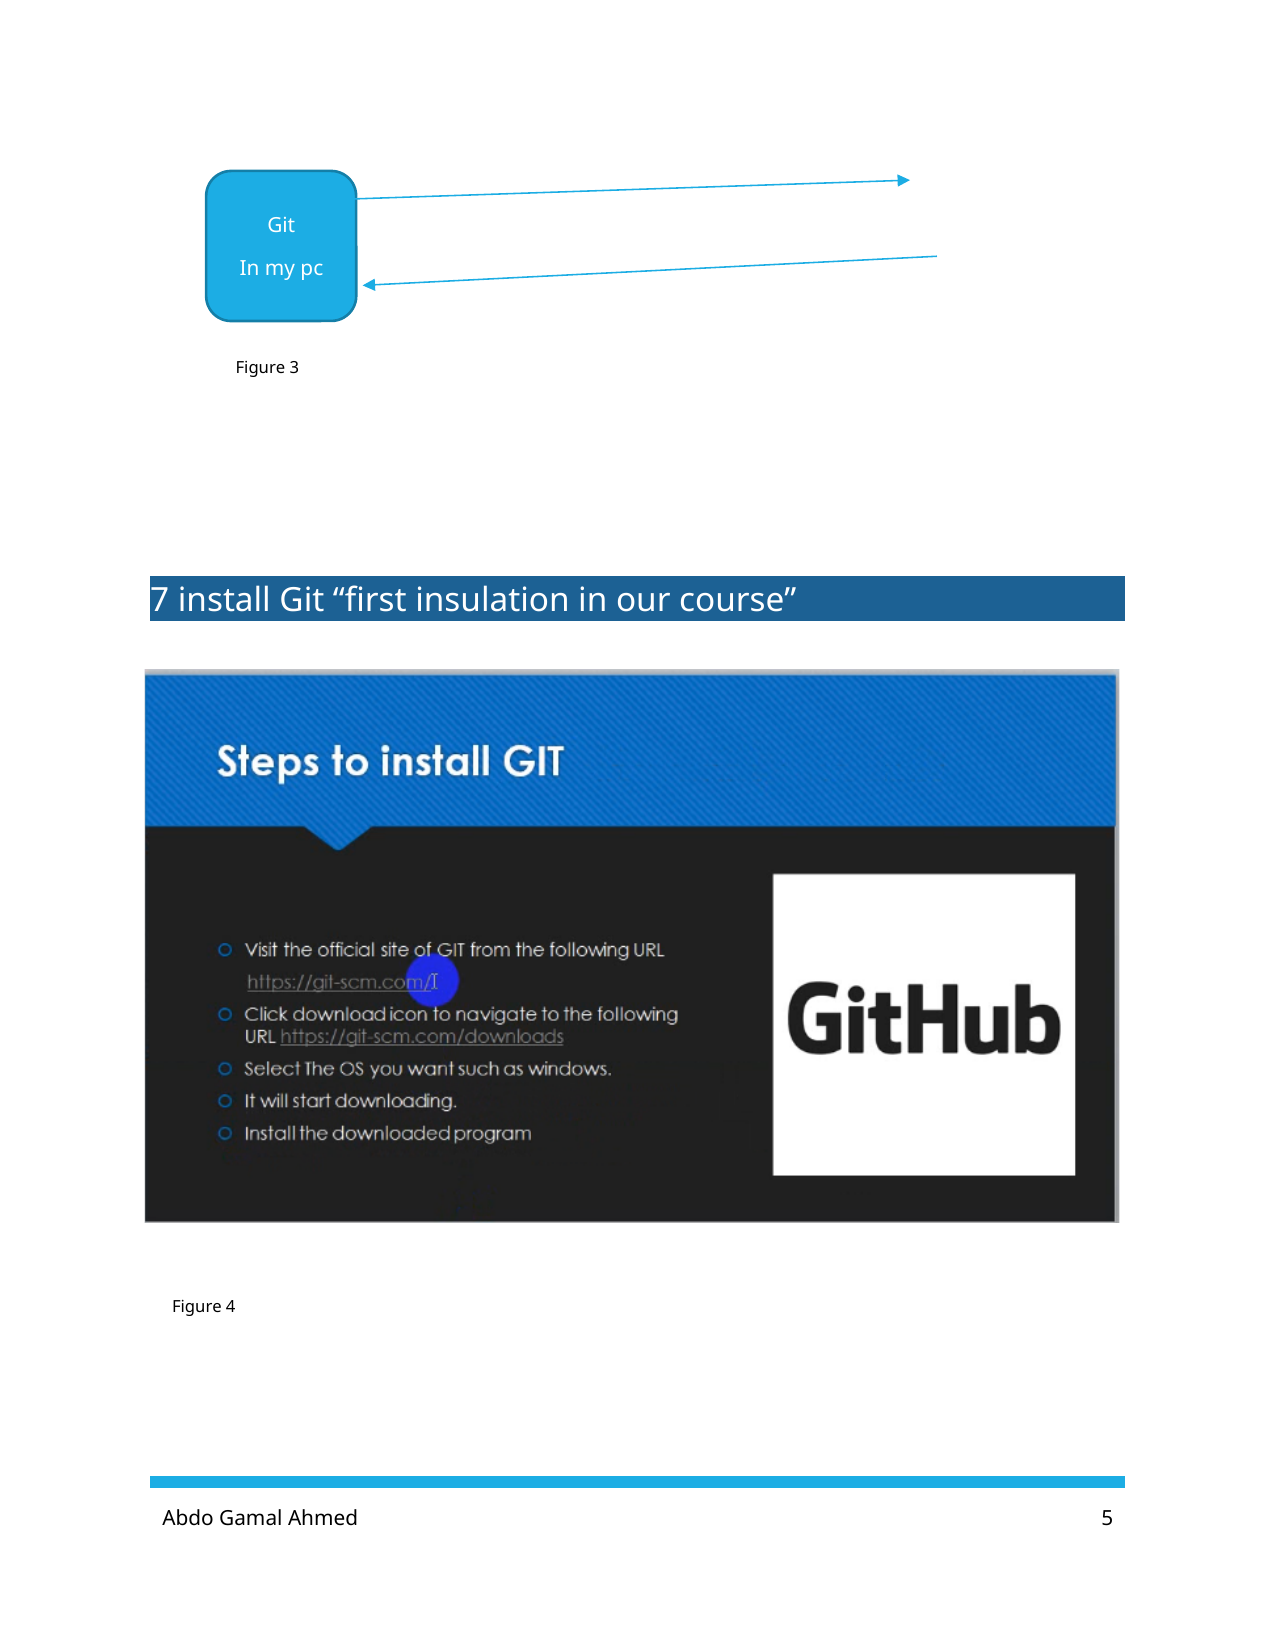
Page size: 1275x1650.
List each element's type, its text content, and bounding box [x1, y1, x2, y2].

subtitle 7 install Git “first insulation in our course” [150, 576, 1125, 621]
picture [144, 669, 1120, 1223]
